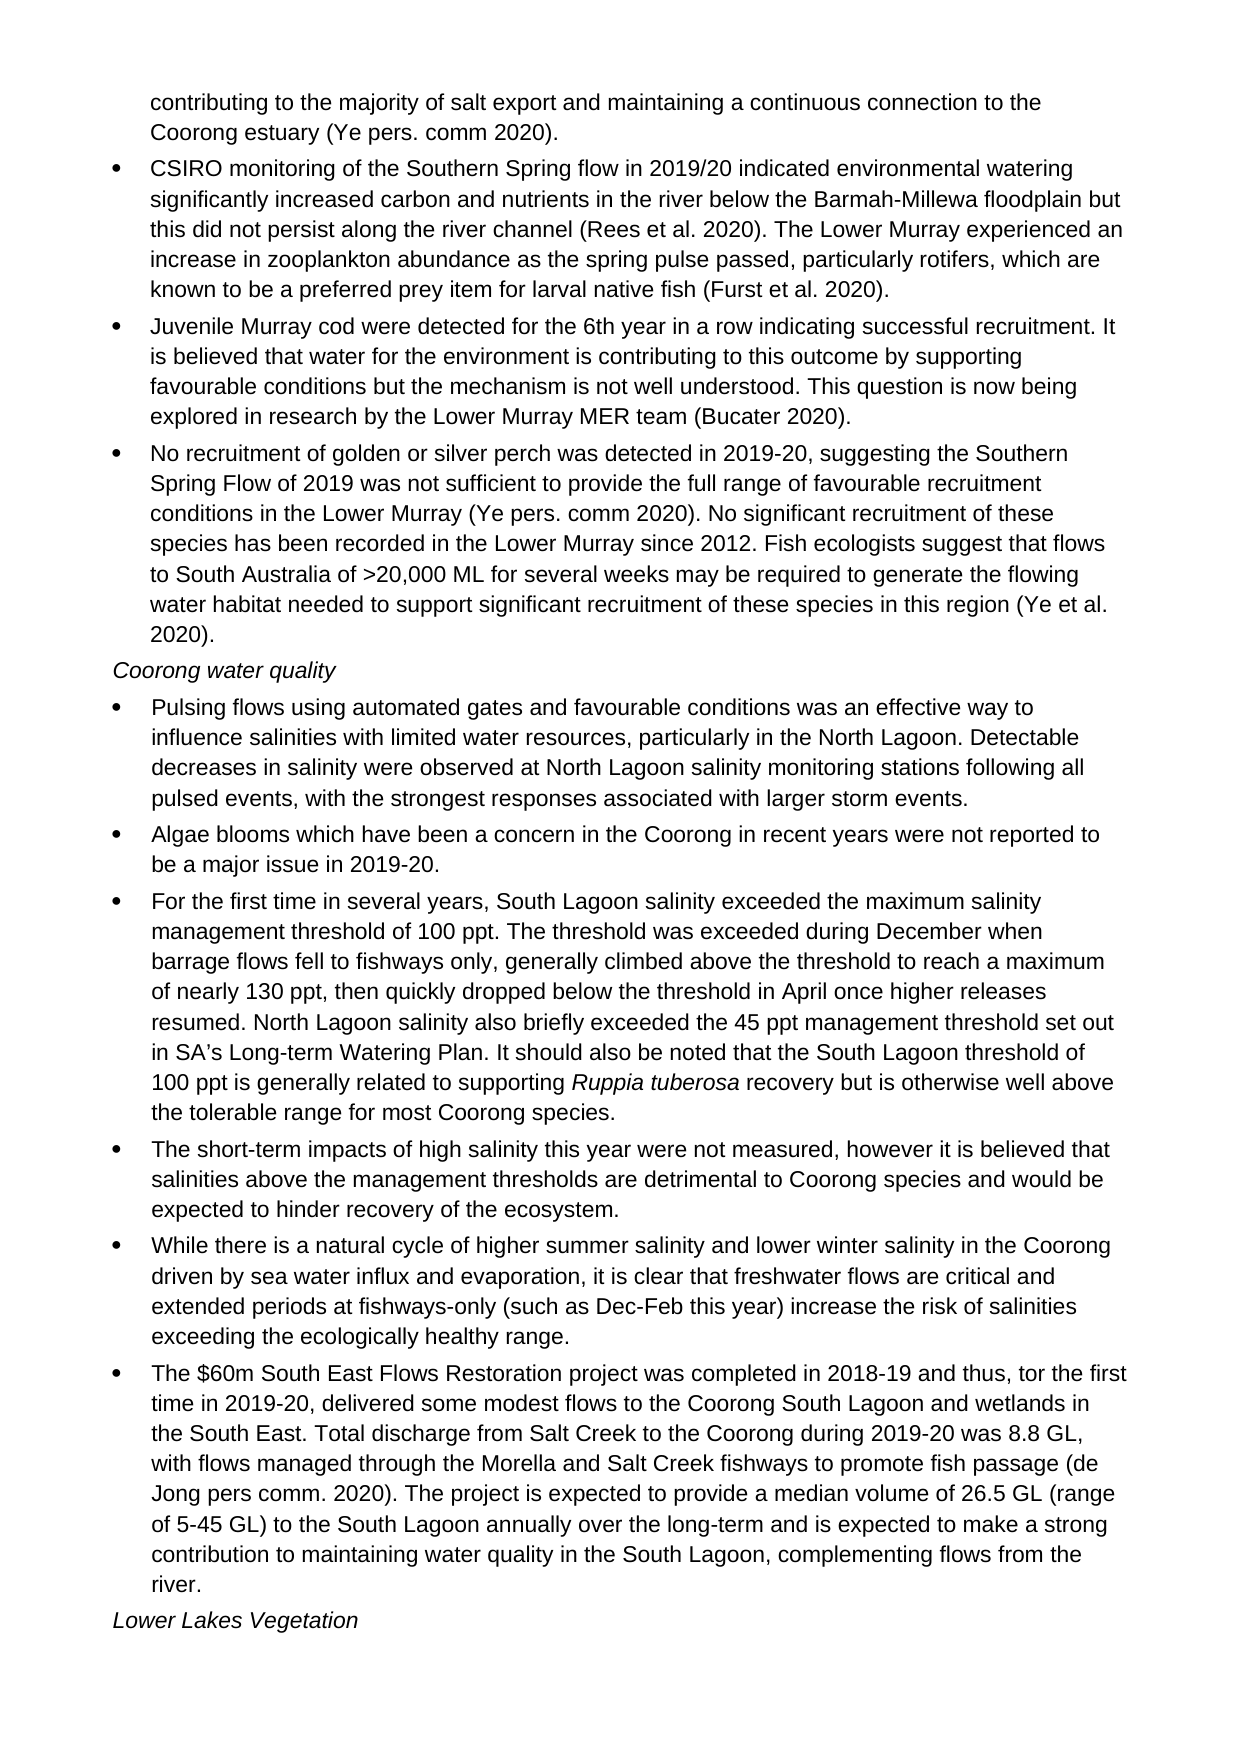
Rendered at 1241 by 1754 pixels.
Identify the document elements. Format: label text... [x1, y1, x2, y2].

list Coorong water quality [112, 657, 1128, 684]
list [112, 89, 1128, 145]
list The $60m South East Flows Restoration project was completed in 2018-19 and thus, tor the first time in 2019-20, delivered some modest flows to the Coorong South Lagoon and wetlands in the South East. Total discharge from Salt Creek to the Coorong during 2019-20 was 8.8 GL, with flows managed through the Morella and Salt Creek fishways to promote fish passage (de Jong pers comm. 2020). The project is expected to provide a median volume of 26.5 GL (range of 5-45 GL) to the South Lagoon annually over the long-term and is expected to make a strong contribution to maintaining water quality in the South Lagoon, complementing flows from the river. [112, 1359, 1128, 1597]
list While there is a natural cycle of higher summer salinity and lower winter salinity in the Coorong driven by sea water influx and evaporation, it is clear that freshwater flows are critical and extended periods at fishways-only (such as Dec-Feb this year) increase the risk of salinities exceeding the ecologically healthy range. [112, 1232, 1128, 1349]
list CSIRO monitoring of the Southern Spring flow in 2019/20 indicated environmental watering significantly increased carbon and nutrients in the river below the Barmah-Millewa floodplain but this did not persist along the river channel (Rees et al. 2020). The Lower Murray experienced an increase in zooplankton abundance as the spring pulse passed, particularly rotifers, which are known to be a preferred prey item for larval native fish (Furst et al. 2020). [112, 155, 1128, 302]
list The short-term impacts of high salinity this year were not measured, however it is believed that salinities above the management thresholds are detrimental to Coorong species and would be expected to hinder recovery of the ecosystem. [112, 1136, 1128, 1222]
list Algae blooms which have been a concern in the Coorong in recent years were not reported to be a major issue in 2019-20. [112, 821, 1128, 877]
list No recruitment of golden or silver perch was detected in 2019-20, suggesting the Southern Spring Flow of 2019 was not sufficient to provide the full range of favourable recruitment conditions in the Lower Murray (Ye pers. comm 2020). No significant recruitment of these species has been recorded in the Lower Murray since 2012. Fish ecologists suggest that flows to South Australia of >20,000 ML for several weeks may be required to generate the flowing water habitat needed to support significant recruitment of these species in this region (Ye et al. 2020). [112, 440, 1128, 647]
list Pulsing flows using automated gates and favourable conditions was an effective way to influence salinities with limited water resources, particularly in the North Lagoon. Detectable decreases in salinity were observed at North Lagoon salinity monitoring stations following all pulsed events, with the strongest responses associated with larger storm events. [112, 694, 1128, 811]
list Juvenile Murray cod were detected for the 6th year in a row indicating successful recruitment. It is believed that water for the environment is contributing to this outcome by supporting favourable conditions but the mechanism is not well understood. This question is now being explored in research by the Lower Murray MER team (Bucater 2020). [112, 313, 1128, 429]
list For the first time in several years, South Lagoon salinity exceeded the maximum salinity management threshold of 100 ppt. The threshold was exceeded during December when barrage flows fell to fishways only, generally climbed above the threshold to reach a maximum of nearly 130 ppt, then quickly dropped below the threshold in April once higher releases resumed. North Lagoon salinity also briefly exceeded the 45 ppt management threshold set out in SA’s Long-term Watering Plan. It should also be noted that the South Lagoon threshold of 100 ppt is generally related to supporting Ruppia tuberosa recovery but is otherwise well above the tolerable range for most Coorong species. [112, 888, 1128, 1125]
list Lower Lakes Vegetation [112, 1607, 1128, 1634]
